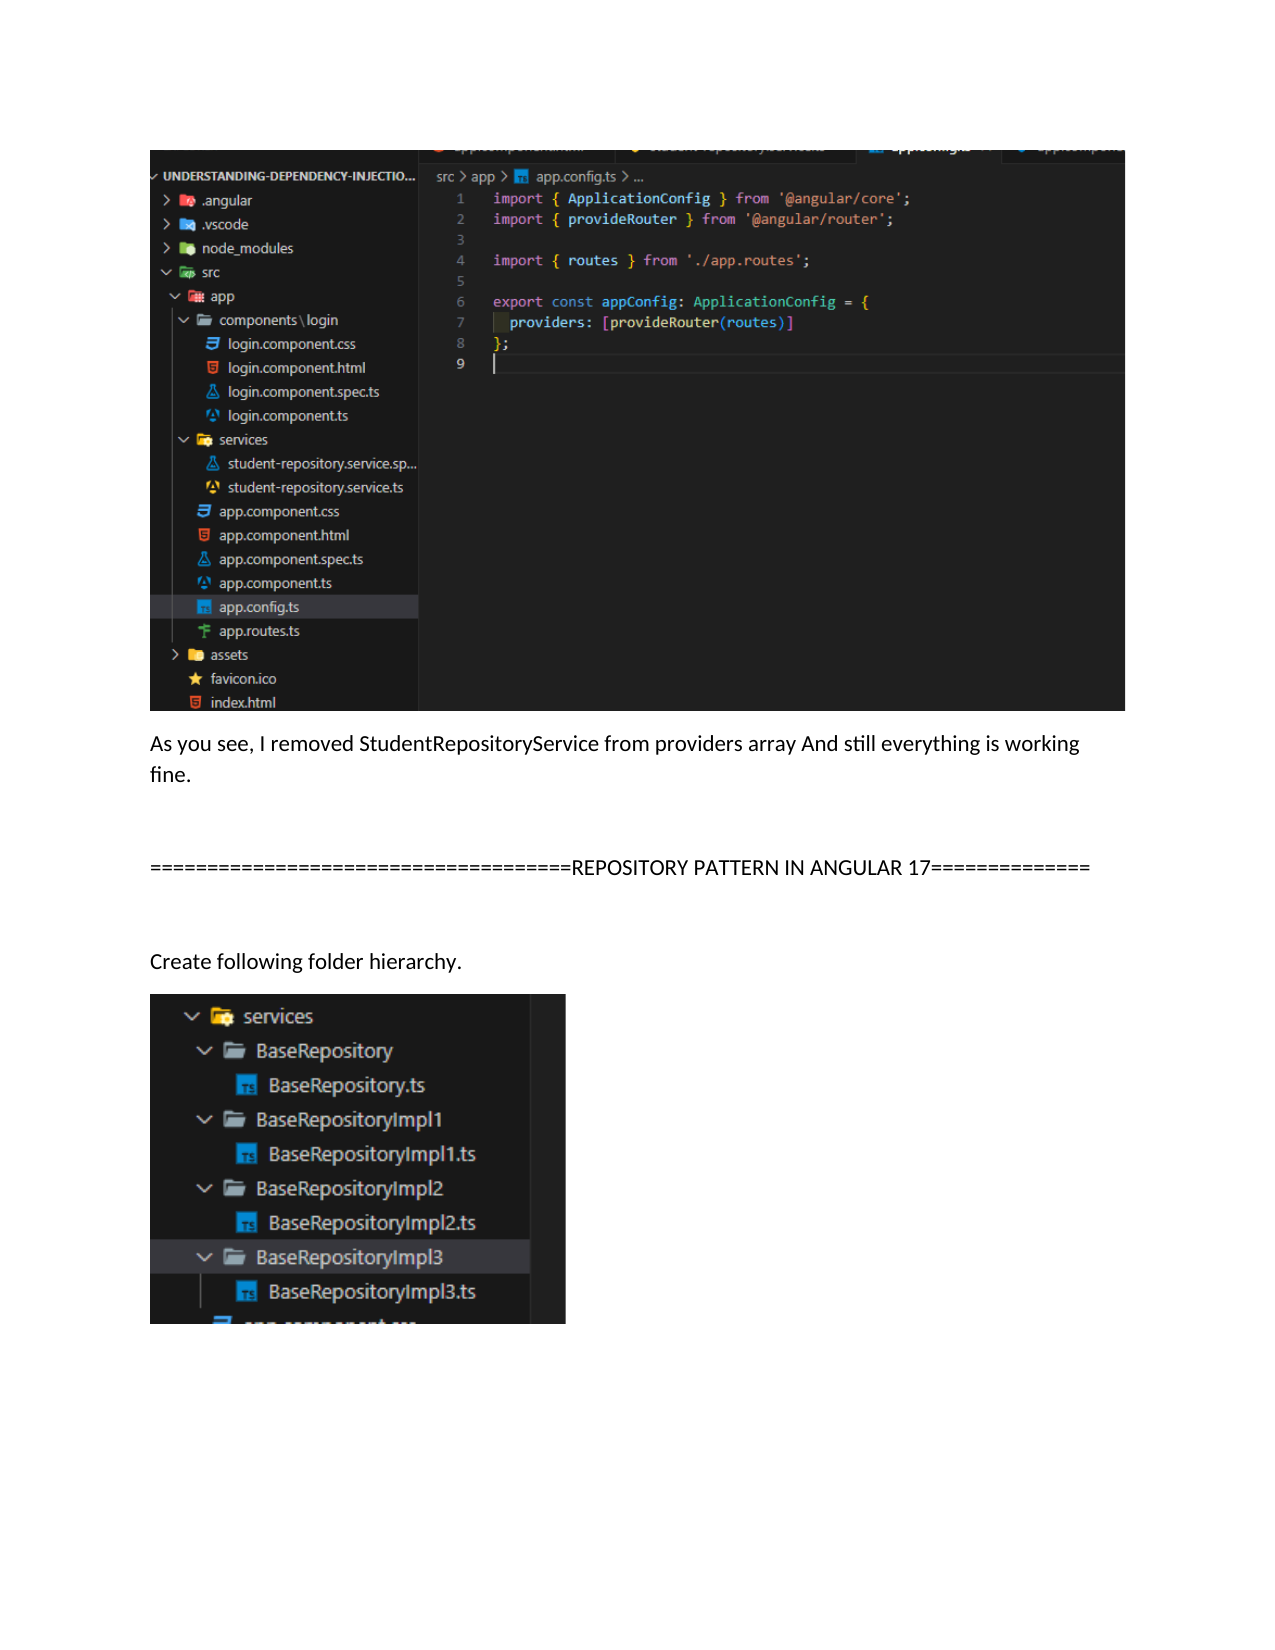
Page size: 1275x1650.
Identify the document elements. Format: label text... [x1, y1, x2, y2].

text =====================================REPOSITORY PATTERN IN ANGULAR 17============== [150, 853, 1125, 882]
text Create following folder hierarchy. [150, 947, 1125, 975]
text As you see, I removed StudentRepositoryService from providers array And still everything is working fine. [150, 729, 1125, 788]
picture [150, 994, 566, 1324]
picture [150, 150, 1125, 711]
